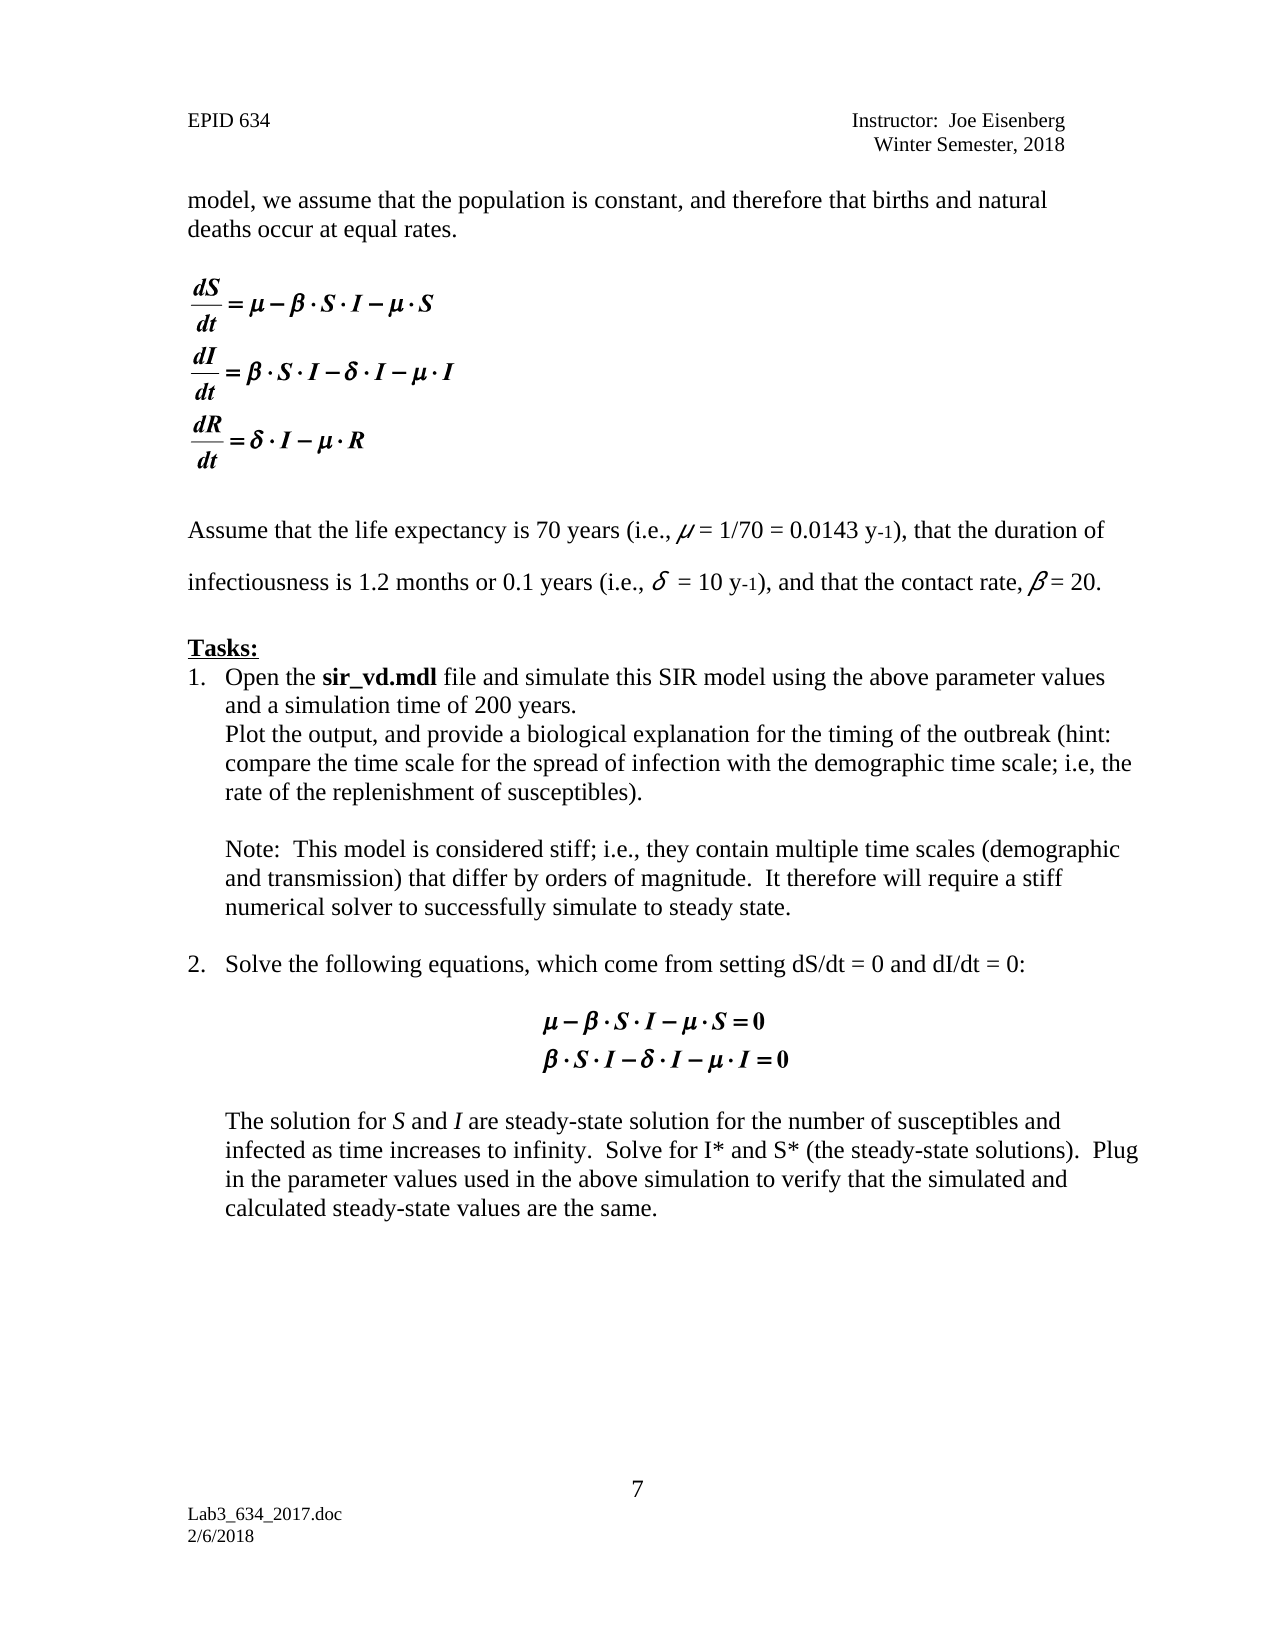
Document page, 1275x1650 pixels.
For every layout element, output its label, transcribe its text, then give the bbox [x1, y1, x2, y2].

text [187, 185, 1087, 242]
text Tasks: [187, 633, 1144, 662]
picture [187, 271, 459, 474]
text The solution for S and I are steady-state solution for the number of susceptibles and infected as time increases to infinity. Solve for I* and S* (the steady-state solutions). Plug in the parameter values used in the above simulation to verify that the simulated and calculated steady-state values are the same. [225, 1106, 1144, 1250]
text Note: This model is considered stiff; i.e., they contain multiple time scales (demographic and transmission) that differ by orders of magnitude. It therefore will require a stiff numerical solver to successfully simulate to steady state. [225, 834, 1144, 921]
list Open the sir_vd.mdl file and simulate this SIR model using the above parameter values and a simulation time of 200 years. Plot the output, and provide a biological explanation for the timing of the outbreak (hint: compare the time scale for the spread of infection with the demographic time scale; i.e, the rate of the replenishment of susceptibles). [187, 662, 1144, 806]
picture [538, 1006, 793, 1078]
list Solve the following equations, which come from setting dS/dt = 0 and dI/dt = 0: [187, 949, 1144, 978]
text Assume that the life expectancy is 70 years (i.e., μ = 1/70 = 0.0143 y-1), that the duration of infectiousness is 1.2 months or 0.1 years (i.e., δ = 10 y-1), and that the contact rate, β = 20. [187, 502, 1144, 604]
